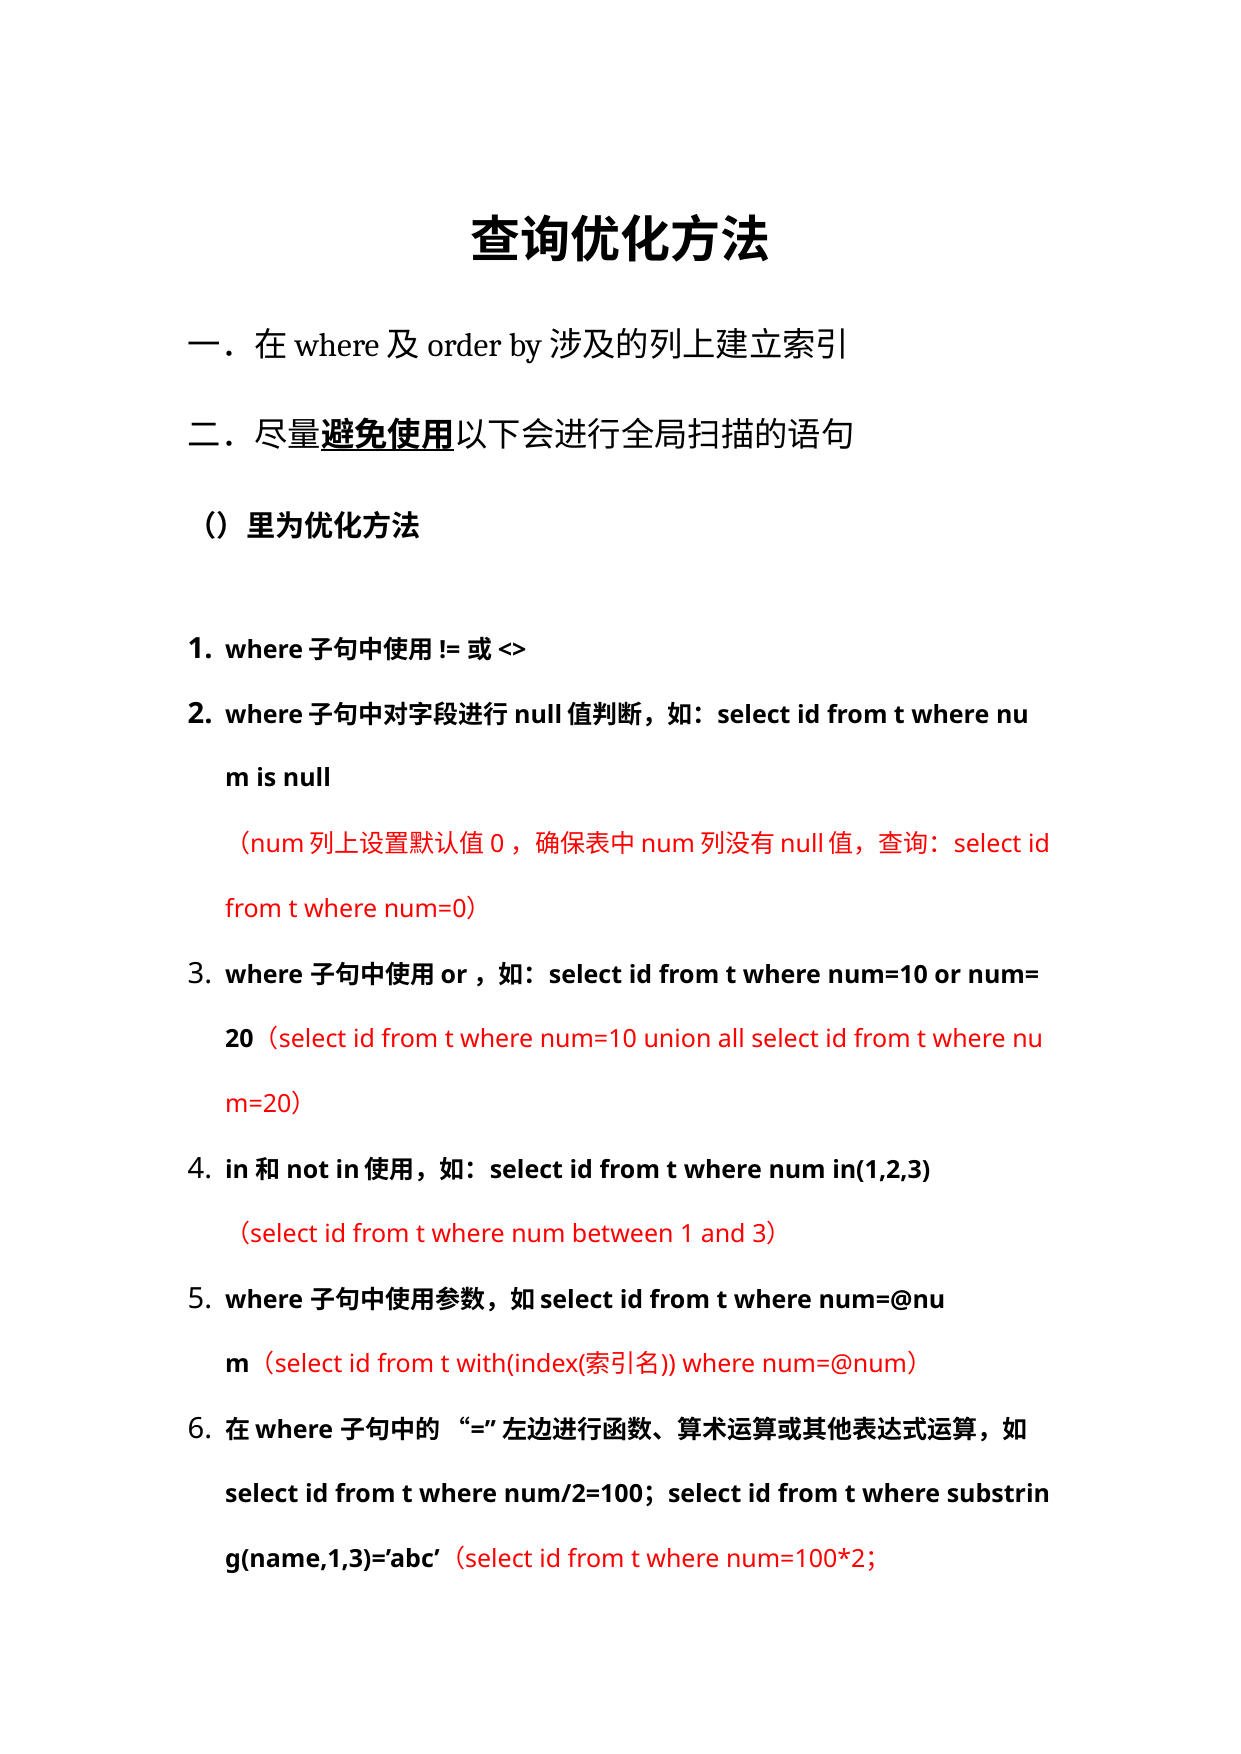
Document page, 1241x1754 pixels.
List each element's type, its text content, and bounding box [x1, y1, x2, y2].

title 查询优化方法 [187, 187, 1053, 284]
list in 和 not in使用，如：select id from t where num in(1,2,3)（select id from t where num between 1 and 3） [187, 1134, 1053, 1264]
list where子句中使用 != 或 <> [187, 614, 1053, 679]
list where子句中对字段进行 null值判断，如：select id from t where num is null [187, 679, 1053, 809]
title 二．尽量避免使用以下会进行全局扫描的语句 [187, 399, 1053, 464]
list （num列上设置默认值 0 ，确保表中num列没有null值，查询：select id from t where num=0） [225, 809, 1053, 939]
list where 子句中使用参数，如select id from t where num=@num（select id from t with(index(索引名)) where num=@num） [187, 1264, 1053, 1394]
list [187, 1394, 1053, 1589]
title 一．在 where 及 order by 涉及的列上建立索引 [187, 309, 1053, 374]
list where 子句中使用 or ，如：select id from t where num=10 or num=20（select id from t where num=10 union all select id from t where num=20） [187, 939, 1053, 1134]
subtitle （）里为优化方法 [187, 492, 1053, 557]
